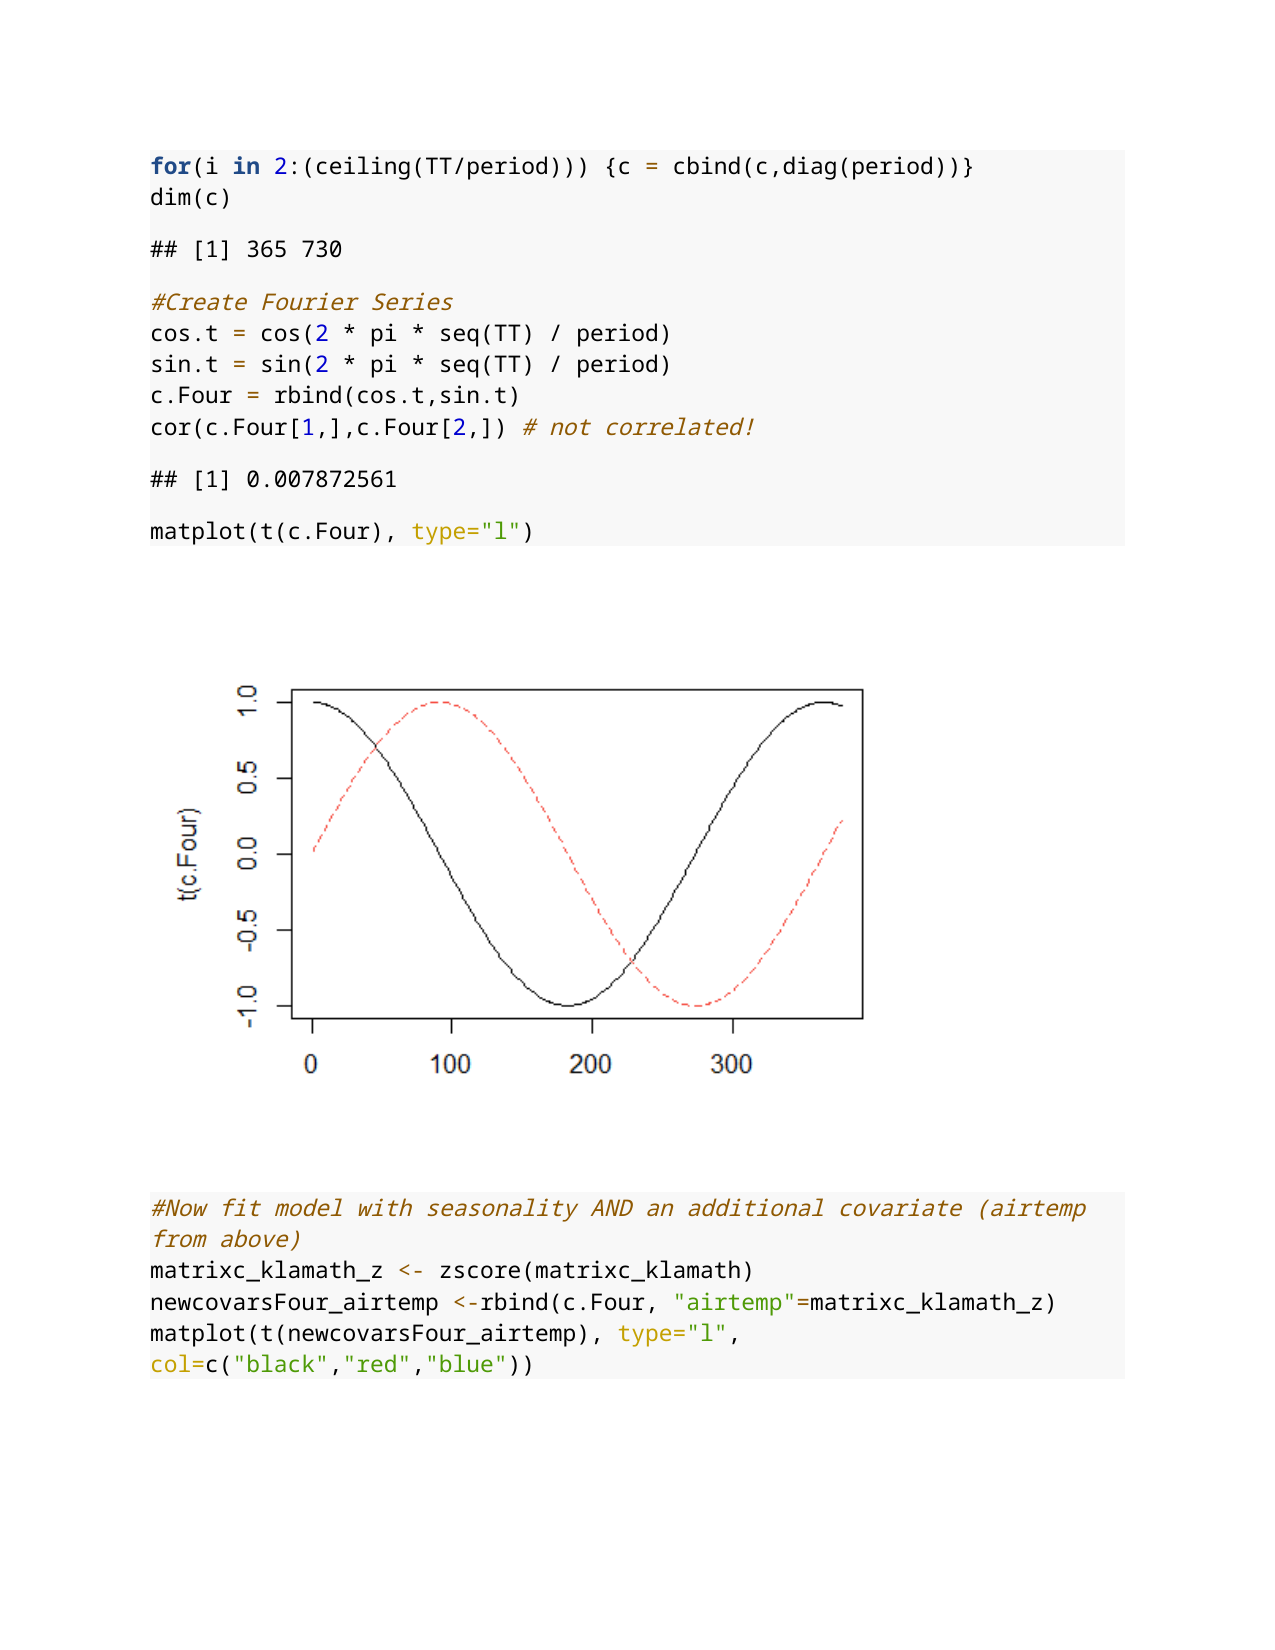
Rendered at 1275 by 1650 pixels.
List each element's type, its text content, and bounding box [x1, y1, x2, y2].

text #Create Fourier Series cos.t = cos(2 * pi * seq(TT) / period) sin.t = sin(2 * pi * seq(TT) / period) c.Four = rbind(cos.t,sin.t) cor(c.Four[1,],c.Four[2,]) # not correlated! [452, 285, 1125, 442]
text ## [1] 0.007872561 [150, 462, 1125, 494]
picture [168, 566, 927, 1173]
text matplot(t(c.Four), type="l") [150, 514, 1125, 546]
text #Now fit model with seasonality AND an additional covariate (airtemp from above) matrixc_klamath_z <- zscore(matrixc_klamath) newcovarsFour_airtemp <-rbind(c.Four, "airtemp"=matrixc_klamath_z) matplot(t(newcovarsFour_airtemp), type="l", col=c("black","red","blue")) [301, 1192, 1125, 1379]
text ## [1] 365 730 [150, 233, 1125, 264]
